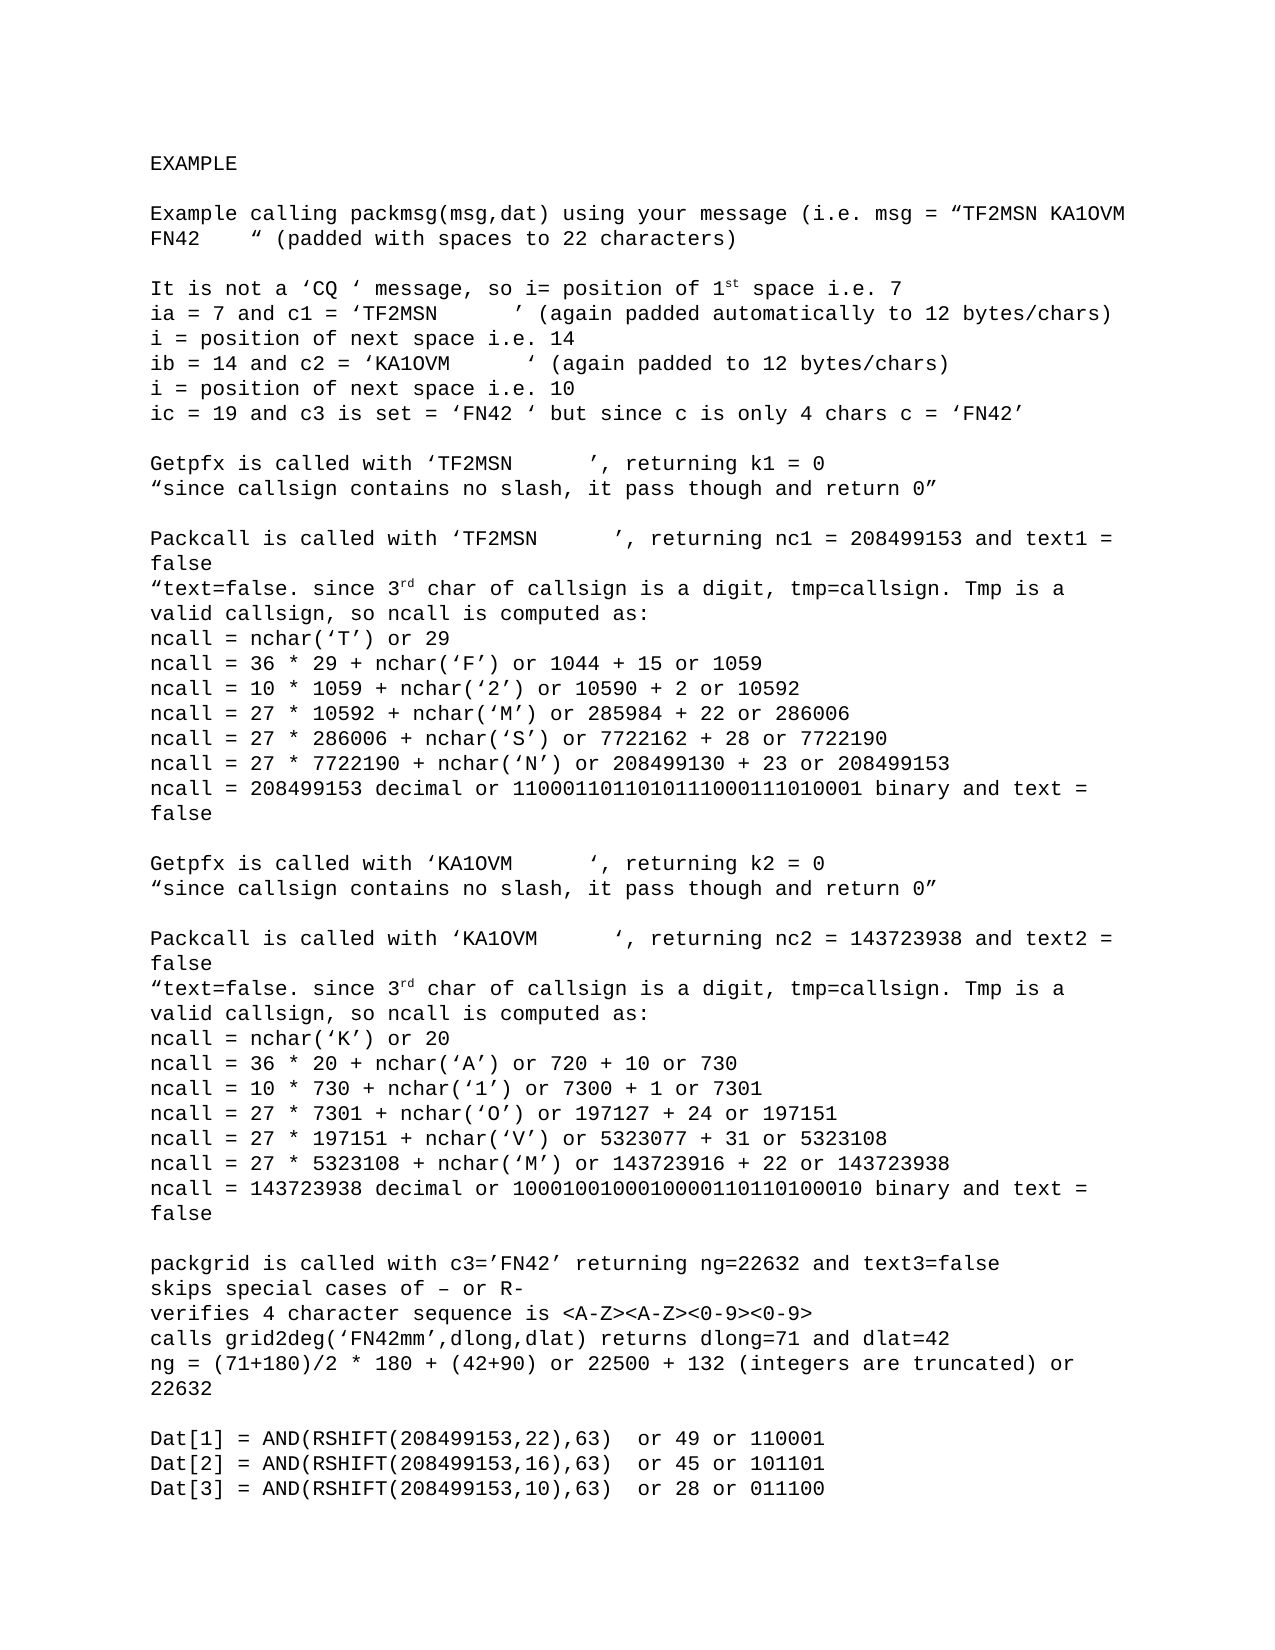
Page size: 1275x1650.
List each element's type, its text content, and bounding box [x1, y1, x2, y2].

text ncall = 27 * 286006 + nchar(‘S’) or 7722162 + 28 or 7722190 [150, 725, 1125, 750]
text ncall = 27 * 7722190 + nchar(‘N’) or 208499130 + 23 or 208499153 [150, 750, 1125, 775]
text ncall = 27 * 5323108 + nchar(‘M’) or 143723916 + 22 or 143723938 [150, 1150, 1125, 1175]
text ncall = 27 * 197151 + nchar(‘V’) or 5323077 + 31 or 5323108 [150, 1125, 1125, 1150]
text verifies 4 character sequence is <A-Z><A-Z><0-9><0-9> [150, 1300, 1125, 1325]
text Packcall is called with ‘TF2MSN ’, returning nc1 = 208499153 and text1 = false [150, 525, 1125, 575]
text ncall = nchar(‘K’) or 20 [150, 1025, 1125, 1050]
text ncall = nchar(‘T’) or 29 [150, 625, 1125, 650]
text ncall = 36 * 29 + nchar(‘F’) or 1044 + 15 or 1059 [150, 650, 1125, 675]
text Dat[2] = AND(RSHIFT(208499153,16),63) or 45 or 101101 [150, 1450, 1125, 1475]
text ng = (71+180)/2 * 180 + (42+90) or 22500 + 132 (integers are truncated) or 22632 [150, 1350, 1125, 1400]
text ncall = 27 * 10592 + nchar(‘M’) or 285984 + 22 or 286006 [150, 700, 1125, 725]
text “text=false. since 3rd char of callsign is a digit, tmp=callsign. Tmp is a valid callsign, so ncall is computed as: [150, 975, 1125, 1025]
text Getpfx is called with ‘KA1OVM ‘, returning k2 = 0 [150, 850, 1125, 875]
text ncall = 208499153 decimal or 1100011011010111000111010001 binary and text = false [150, 775, 1125, 825]
text Dat[3] = AND(RSHIFT(208499153,10),63) or 28 or 011100 [150, 1475, 1125, 1500]
text Packcall is called with ‘KA1OVM ‘, returning nc2 = 143723938 and text2 = false [150, 925, 1125, 975]
text EXAMPLE [150, 150, 1125, 175]
text ncall = 10 * 1059 + nchar(‘2’) or 10590 + 2 or 10592 [150, 675, 1125, 700]
text Example calling packmsg(msg,dat) using your message (i.e. msg = “TF2MSN KA1OVM FN42 “ (padded with spaces to 22 characters) [150, 200, 1125, 250]
text ncall = 143723938 decimal or 1000100100010000110110100010 binary and text = false [150, 1175, 1125, 1225]
text skips special cases of – or R- [150, 1275, 1125, 1300]
text i = position of next space i.e. 14 [150, 325, 1125, 350]
text ncall = 27 * 7301 + nchar(‘O’) or 197127 + 24 or 197151 [150, 1100, 1125, 1125]
text ia = 7 and c1 = ‘TF2MSN ’ (again padded automatically to 12 bytes/chars) [150, 300, 1125, 325]
text i = position of next space i.e. 10 [150, 375, 1125, 400]
text Getpfx is called with ‘TF2MSN ’, returning k1 = 0 [150, 450, 1125, 475]
text packgrid is called with c3=’FN42’ returning ng=22632 and text3=false [150, 1250, 1125, 1275]
text ncall = 36 * 20 + nchar(‘A’) or 720 + 10 or 730 [150, 1050, 1125, 1075]
text It is not a ‘CQ ‘ message, so i= position of 1st space i.e. 7 [150, 275, 1125, 300]
text ncall = 10 * 730 + nchar(‘1’) or 7300 + 1 or 7301 [150, 1075, 1125, 1100]
text calls grid2deg(‘FN42mm’,dlong,dlat) returns dlong=71 and dlat=42 [150, 1325, 1125, 1350]
text ib = 14 and c2 = ‘KA1OVM ‘ (again padded to 12 bytes/chars) [150, 350, 1125, 375]
text Dat[1] = AND(RSHIFT(208499153,22),63) or 49 or 110001 [150, 1425, 1125, 1450]
text “since callsign contains no slash, it pass though and return 0” [150, 875, 1125, 900]
text “since callsign contains no slash, it pass though and return 0” [150, 475, 1125, 500]
text ic = 19 and c3 is set = ‘FN42 ‘ but since c is only 4 chars c = ‘FN42’ [150, 400, 1125, 425]
text “text=false. since 3rd char of callsign is a digit, tmp=callsign. Tmp is a valid callsign, so ncall is computed as: [150, 575, 1125, 625]
